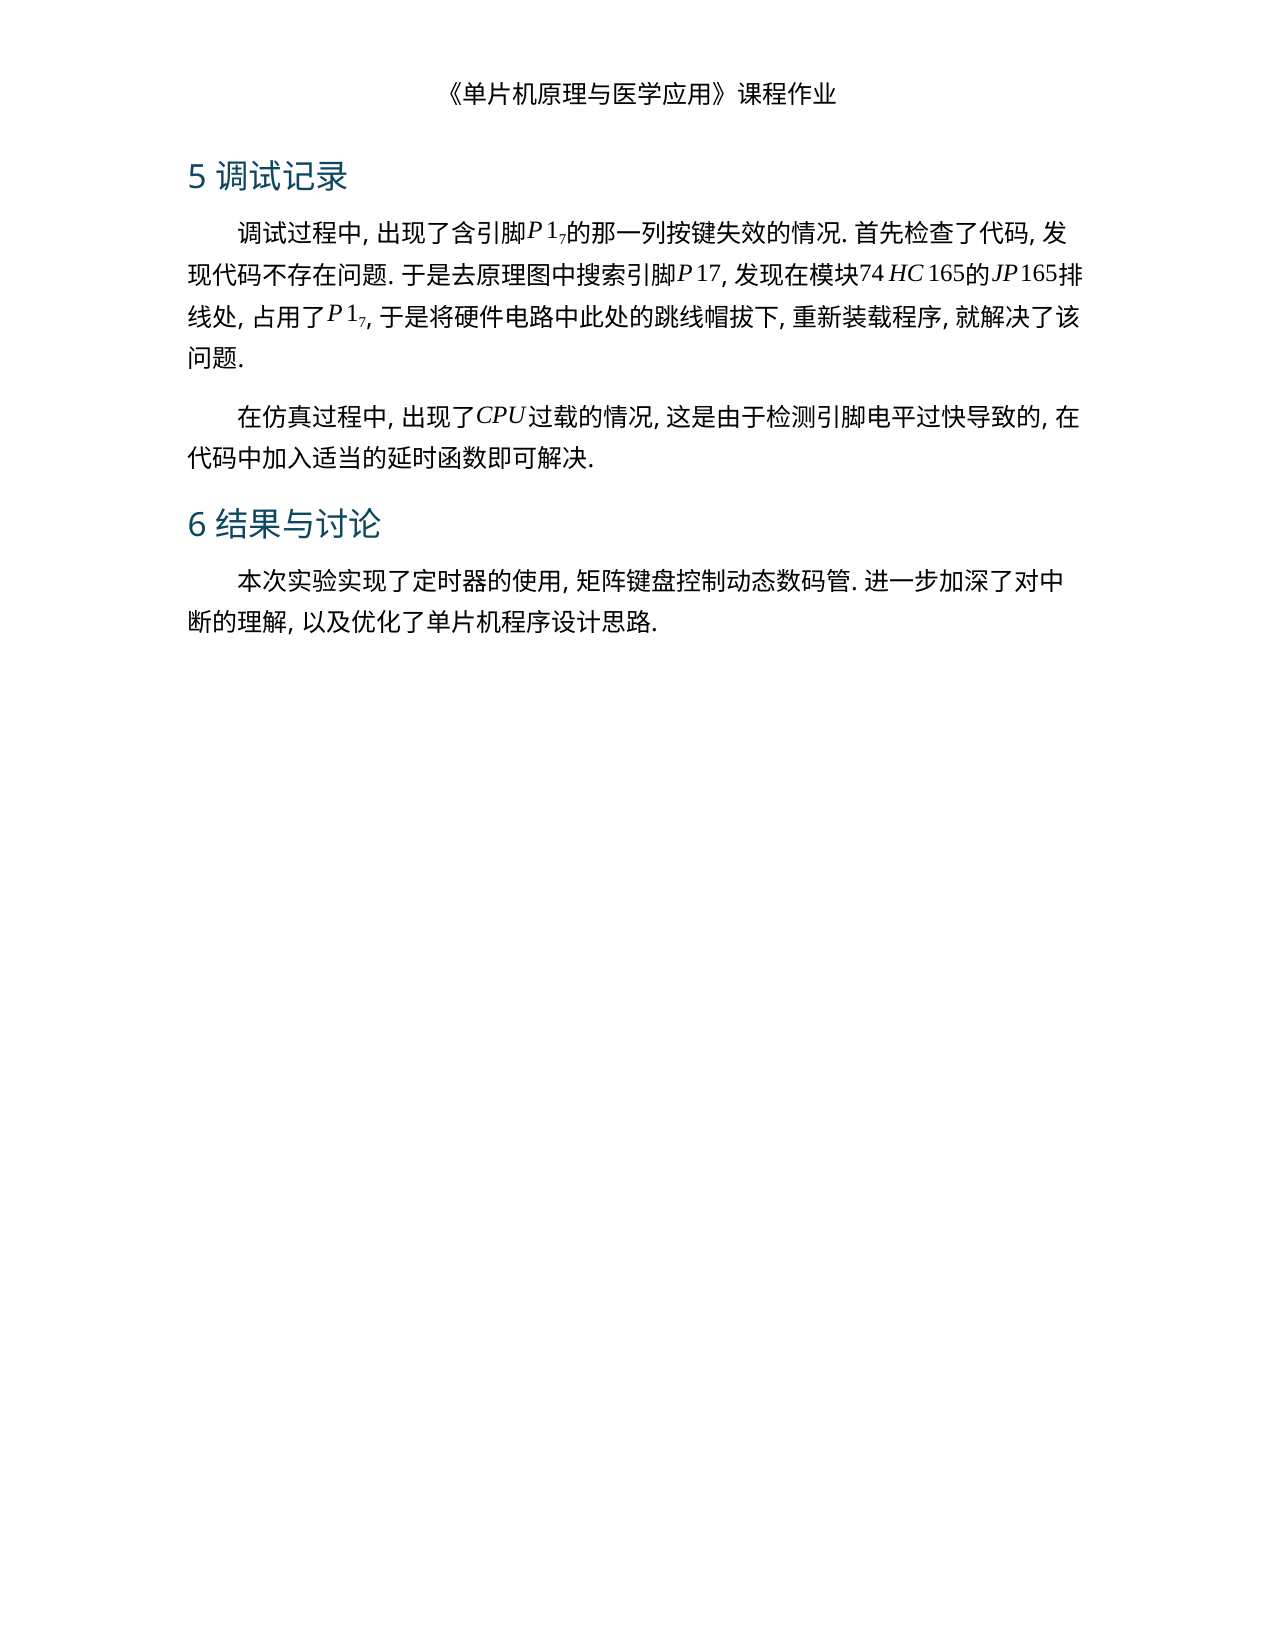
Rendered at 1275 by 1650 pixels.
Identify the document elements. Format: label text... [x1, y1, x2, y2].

text 调试过程中, 出现了含引脚的那一列按键失效的情况. 首先检查了代码, 发现代码不存在问题. 于是去原理图中搜索引脚, 发现在模块的排线处, 占用了, 于是将硬件电路中此处的跳线帽拔下, 重新装载程序, 就解决了该问题. [187, 214, 1087, 375]
text 本次实验实现了定时器的使用, 矩阵键盘控制动态数码管. 进一步加深了对中断的理解, 以及优化了单片机程序设计思路. [187, 561, 1087, 639]
subtitle 6 结果与讨论 [187, 497, 1087, 546]
subtitle 5 调试记录 [187, 150, 1087, 198]
text 在仿真过程中, 出现了过载的情况, 这是由于检测引脚电平过快导致的, 在代码中加入适当的延时函数即可解决. [187, 397, 1087, 475]
